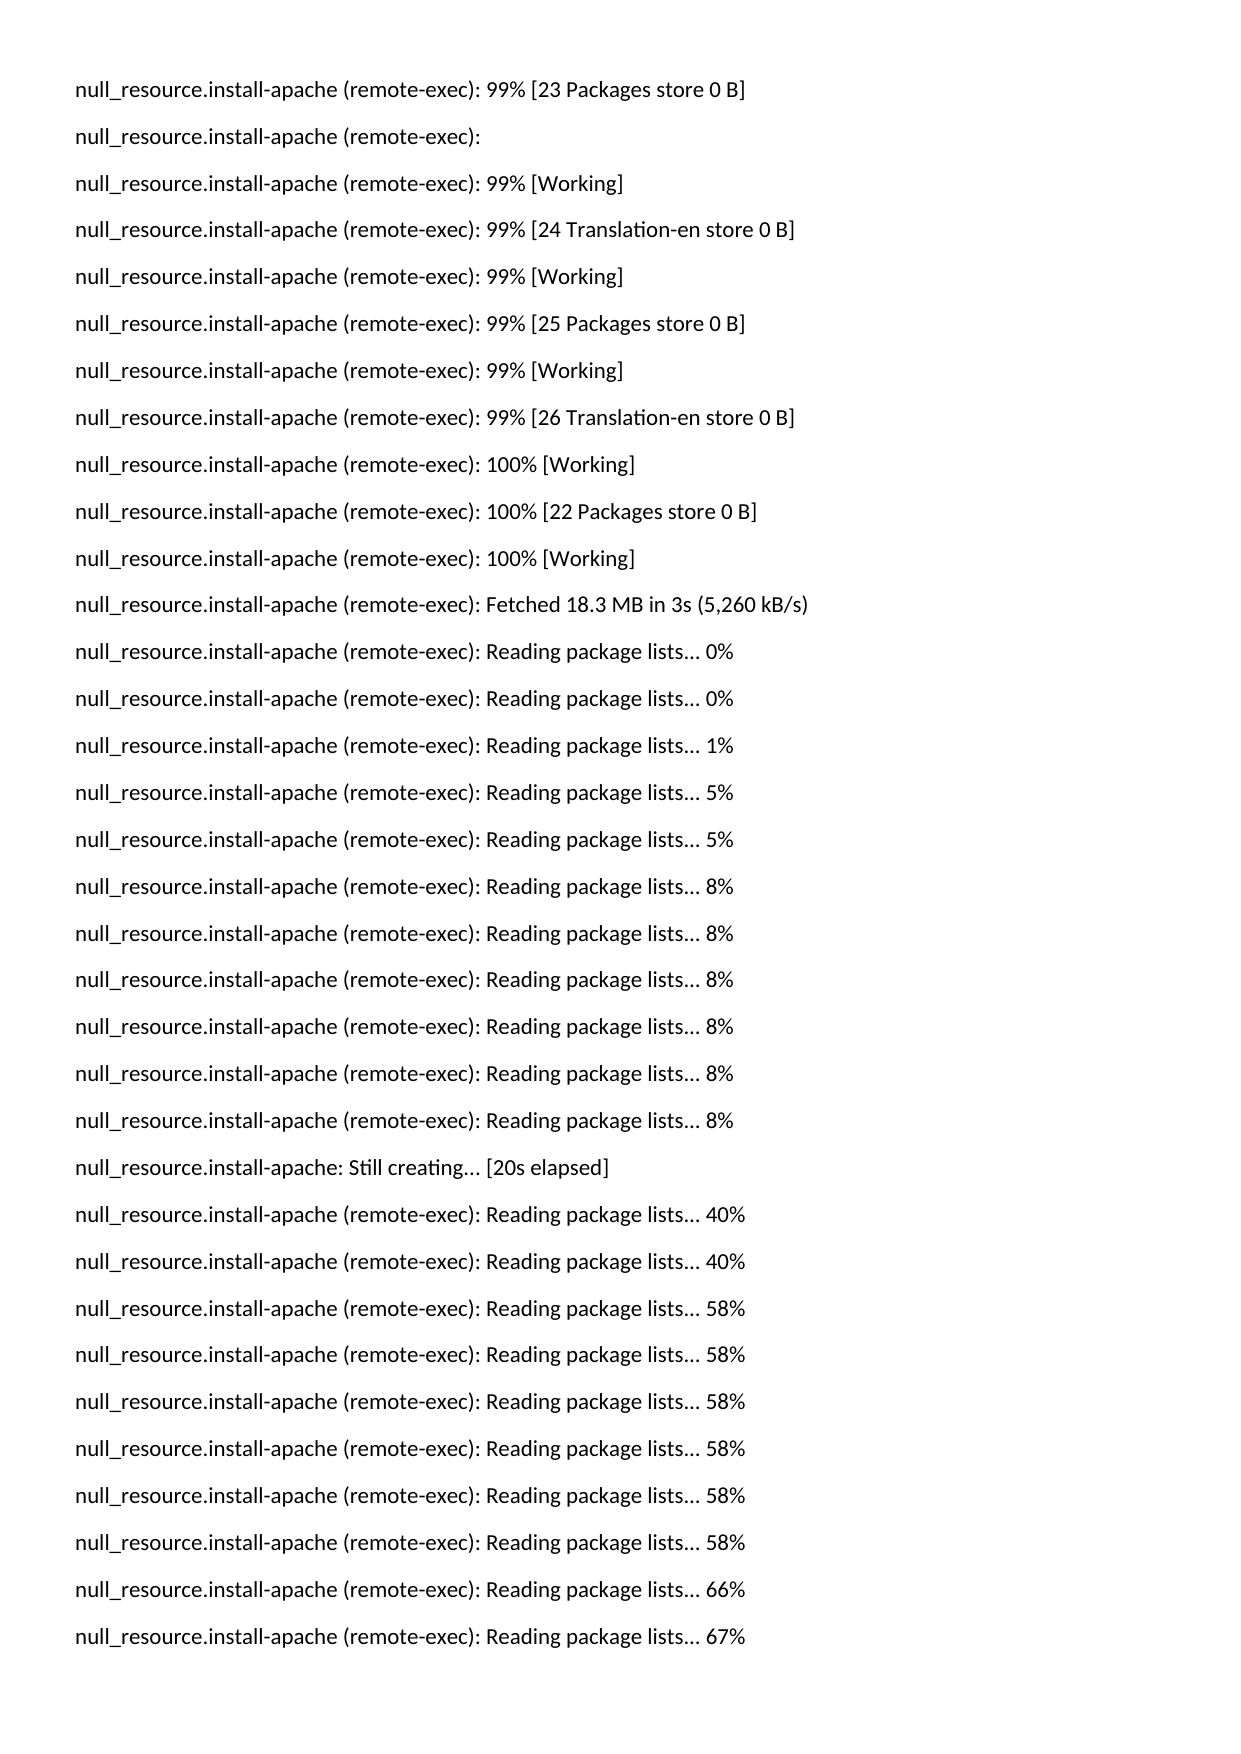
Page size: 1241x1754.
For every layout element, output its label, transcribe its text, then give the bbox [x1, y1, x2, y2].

text null_resource.install-apache (remote-exec): Reading package lists... 58% [75, 1481, 1165, 1509]
text null_resource.install-apache (remote-exec): Reading package lists... 58% [75, 1294, 1165, 1322]
text null_resource.install-apache: Still creating... [20s elapsed] [75, 1153, 1165, 1181]
text null_resource.install-apache (remote-exec): Reading package lists... 58% [75, 1528, 1165, 1556]
text null_resource.install-apache (remote-exec): Reading package lists... 8% [75, 919, 1165, 947]
text null_resource.install-apache (remote-exec): Reading package lists... 58% [75, 1341, 1165, 1369]
text null_resource.install-apache (remote-exec): Reading package lists... 40% [75, 1247, 1165, 1275]
text null_resource.install-apache (remote-exec): Fetched 18.3 MB in 3s (5,260 kB/s) [75, 591, 1165, 619]
text null_resource.install-apache (remote-exec): 99% [24 Translation-en store 0 B] [75, 216, 1165, 244]
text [75, 169, 1165, 197]
text null_resource.install-apache (remote-exec): Reading package lists... 1% [75, 731, 1165, 759]
text null_resource.install-apache (remote-exec): Reading package lists... 58% [75, 1387, 1165, 1416]
text null_resource.install-apache (remote-exec): Reading package lists... 0% [75, 637, 1165, 666]
text null_resource.install-apache (remote-exec): [75, 122, 1165, 150]
text null_resource.install-apache (remote-exec): 99% [Working] [75, 262, 1165, 291]
text null_resource.install-apache (remote-exec): 100% [Working] [75, 544, 1165, 572]
text null_resource.install-apache (remote-exec): Reading package lists... 66% [75, 1575, 1165, 1603]
text null_resource.install-apache (remote-exec): 99% [26 Translation-en store 0 B] [75, 403, 1165, 431]
text null_resource.install-apache (remote-exec): Reading package lists... 0% [75, 684, 1165, 712]
text null_resource.install-apache (remote-exec): Reading package lists... 8% [75, 1106, 1165, 1134]
text null_resource.install-apache (remote-exec): 100% [Working] [75, 450, 1165, 478]
text null_resource.install-apache (remote-exec): Reading package lists... 58% [75, 1434, 1165, 1462]
text null_resource.install-apache (remote-exec): Reading package lists... 8% [75, 1012, 1165, 1041]
text null_resource.install-apache (remote-exec): Reading package lists... 5% [75, 825, 1165, 853]
text null_resource.install-apache (remote-exec): Reading package lists... 8% [75, 1059, 1165, 1087]
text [75, 1622, 1165, 1650]
text null_resource.install-apache (remote-exec): 99% [Working] [75, 356, 1165, 384]
text null_resource.install-apache (remote-exec): 100% [22 Packages store 0 B] [75, 497, 1165, 525]
text null_resource.install-apache (remote-exec): 99% [23 Packages store 0 B] [75, 75, 1165, 103]
text null_resource.install-apache (remote-exec): 99% [25 Packages store 0 B] [75, 309, 1165, 337]
text null_resource.install-apache (remote-exec): Reading package lists... 5% [75, 778, 1165, 806]
text null_resource.install-apache (remote-exec): Reading package lists... 40% [75, 1200, 1165, 1228]
text null_resource.install-apache (remote-exec): Reading package lists... 8% [75, 966, 1165, 994]
text null_resource.install-apache (remote-exec): Reading package lists... 8% [75, 872, 1165, 900]
